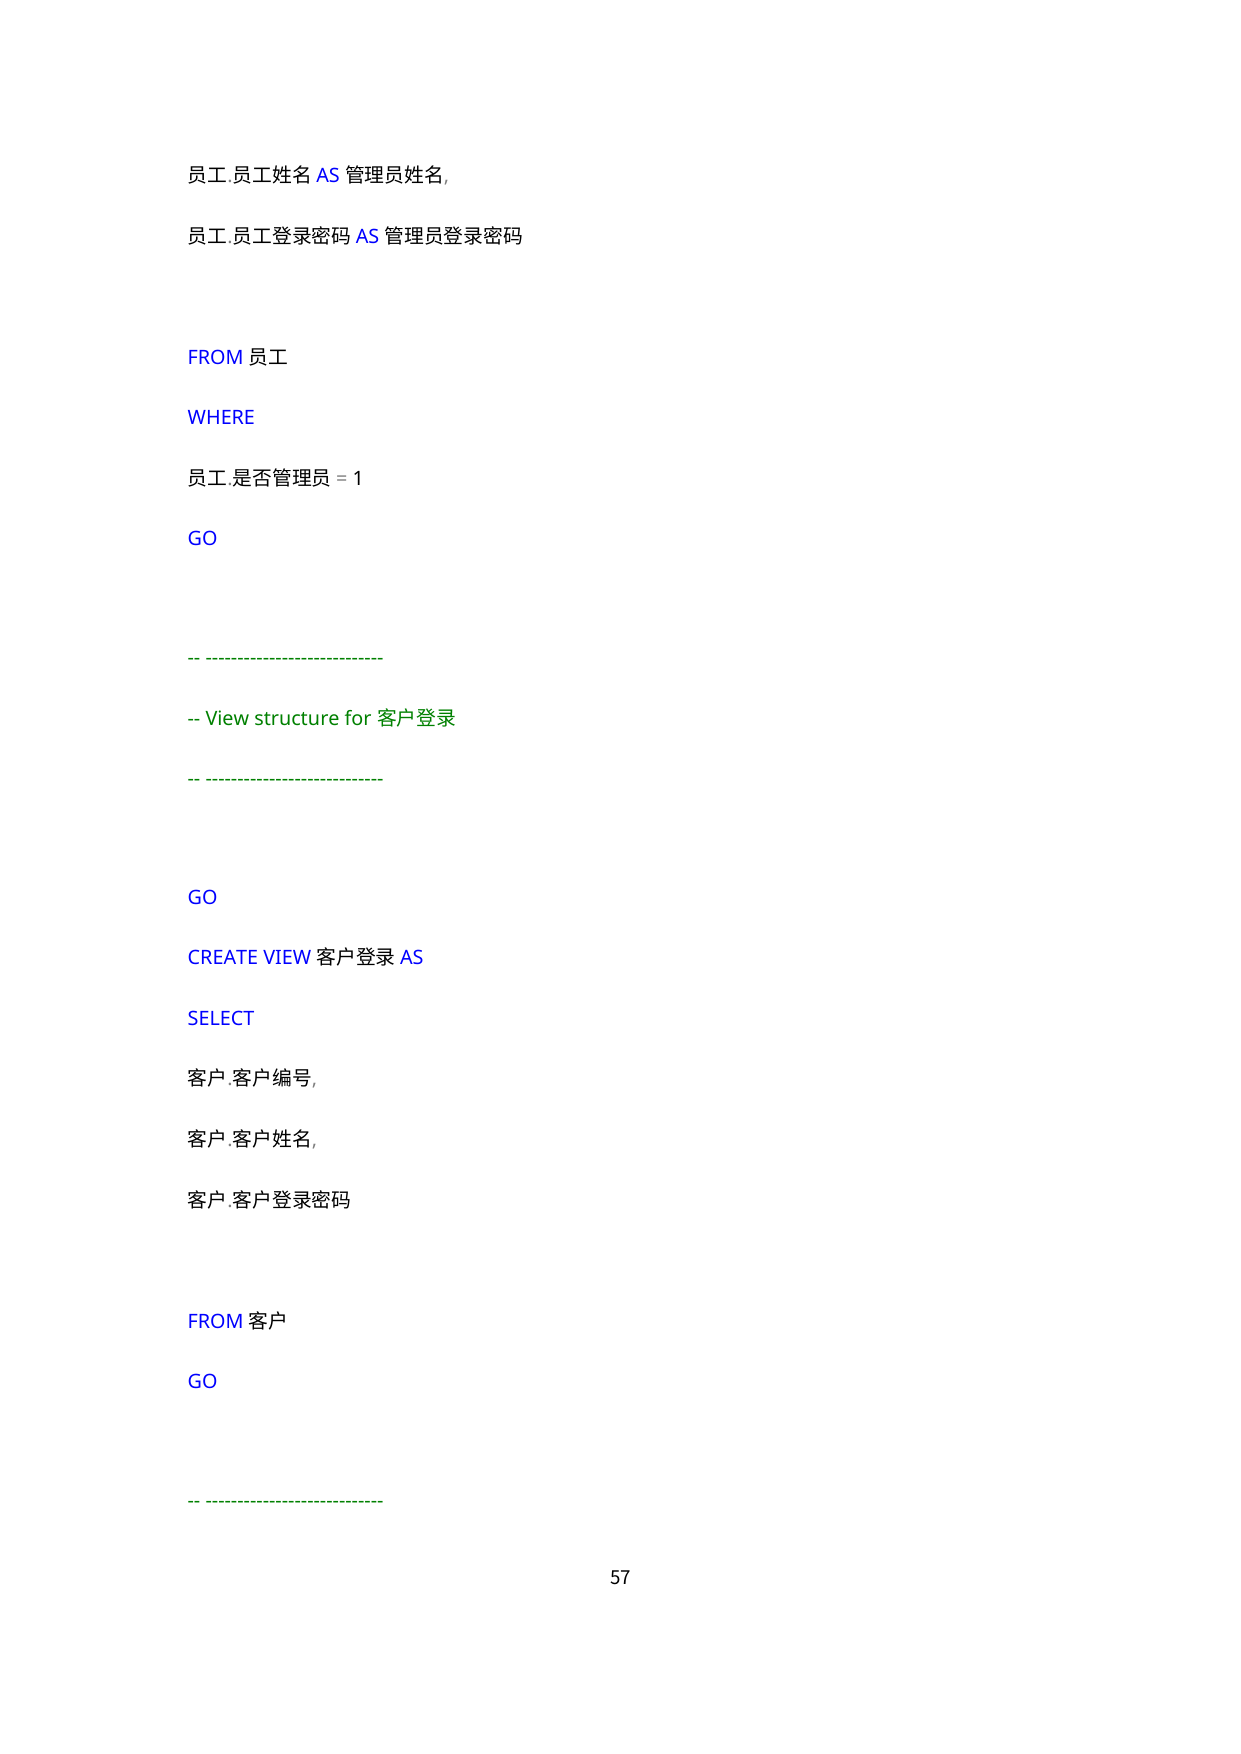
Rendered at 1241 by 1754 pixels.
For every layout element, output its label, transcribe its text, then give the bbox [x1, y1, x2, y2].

text FROM 客户 [187, 1304, 1053, 1336]
text 员工.员工姓名 AS 管理员姓名, [187, 158, 1053, 190]
text SELECT [187, 1001, 1053, 1033]
text 员工.是否管理员 = 1 [187, 460, 1053, 493]
text 客户.客户姓名, [187, 1122, 1053, 1154]
text -- ---------------------------- [187, 641, 1053, 673]
text GO [187, 522, 1053, 554]
text FROM 员工 [187, 340, 1053, 372]
text -- ---------------------------- [187, 761, 1053, 794]
text 客户.客户登录密码 [187, 1183, 1053, 1216]
text GO [187, 1365, 1053, 1397]
text WHERE [187, 401, 1053, 433]
text CREATE VIEW 客户登录 AS [187, 940, 1053, 972]
text -- View structure for 客户登录 [187, 700, 1053, 733]
text 客户.客户编号, [187, 1061, 1053, 1093]
text GO [187, 880, 1053, 913]
text -- ---------------------------- [187, 1484, 1053, 1516]
text 员工.员工登录密码 AS 管理员登录密码 [187, 219, 1053, 251]
